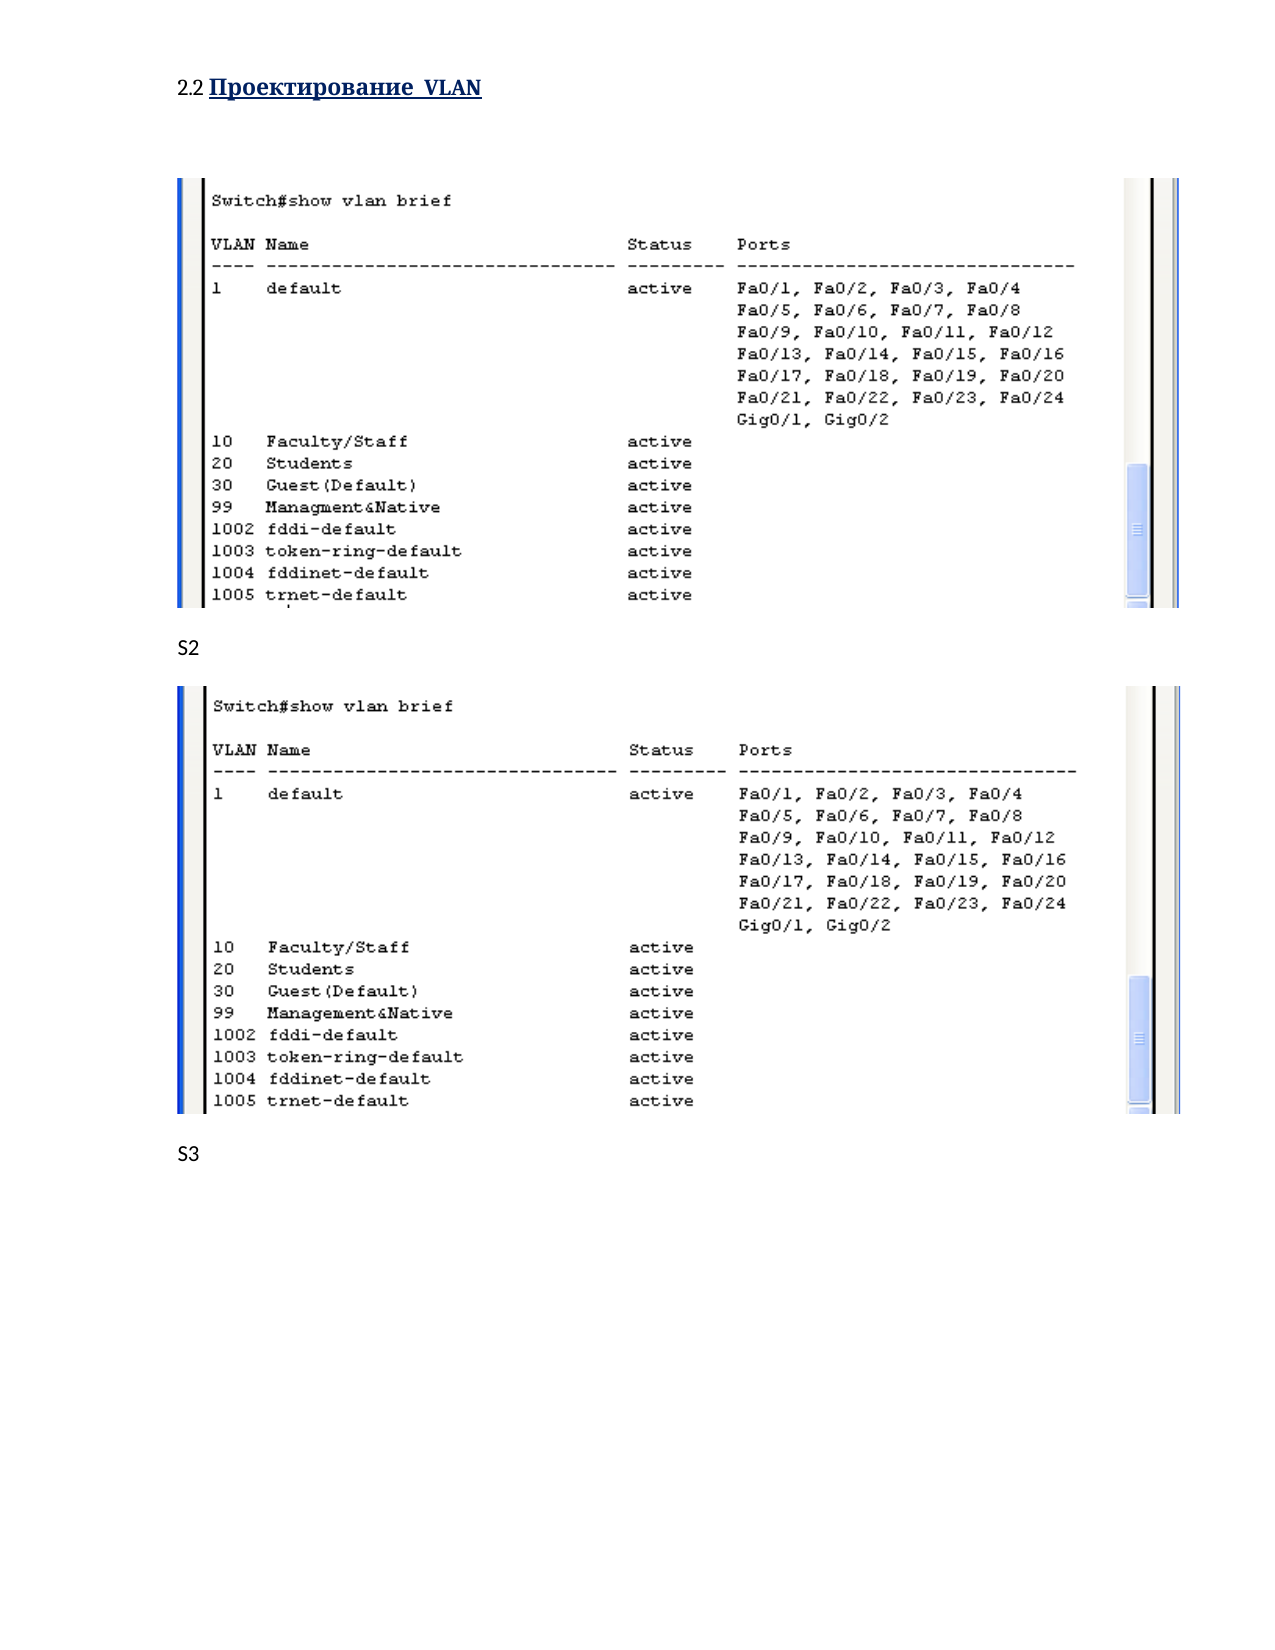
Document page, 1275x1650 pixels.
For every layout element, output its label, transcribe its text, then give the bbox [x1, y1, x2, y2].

picture [177, 178, 1179, 608]
text S3 [177, 1139, 1186, 1167]
text S2 [177, 633, 1186, 661]
picture [177, 686, 1181, 1114]
